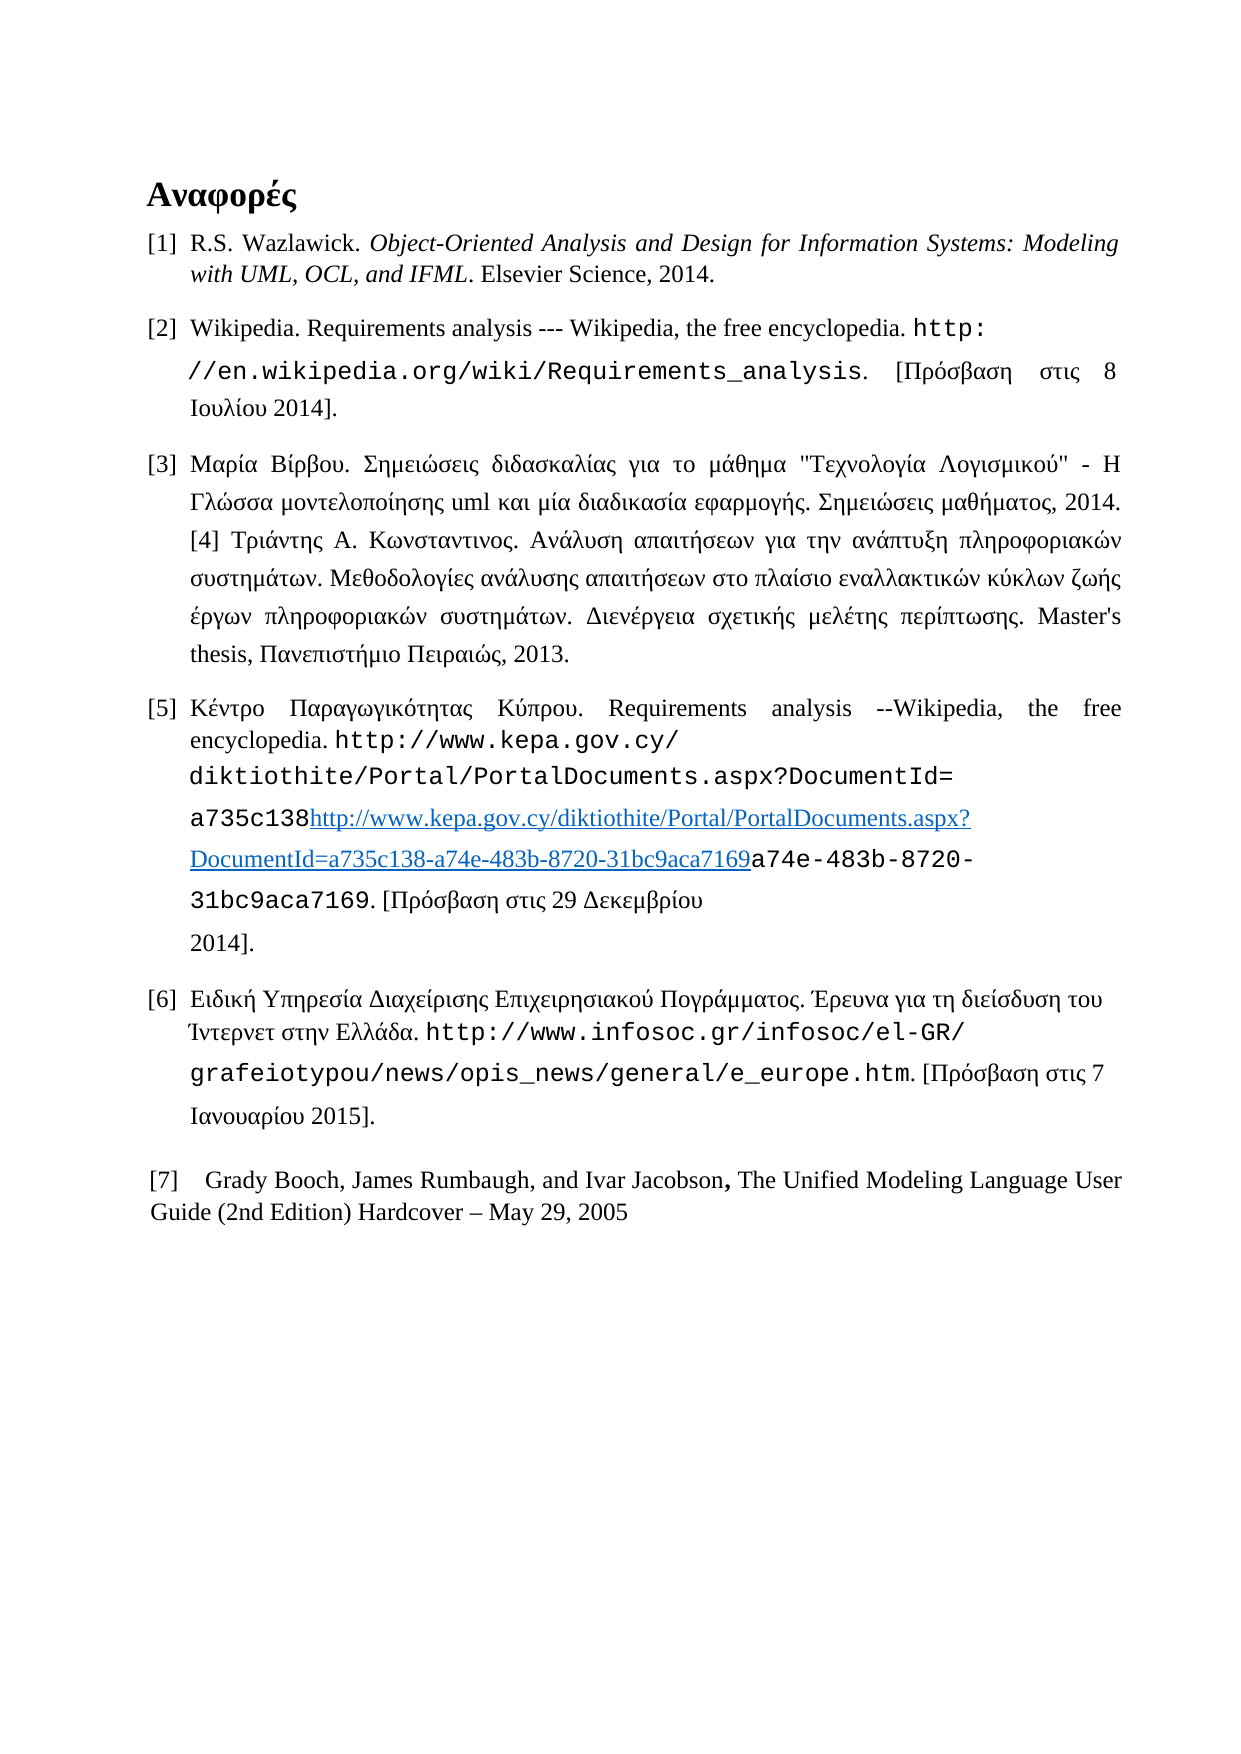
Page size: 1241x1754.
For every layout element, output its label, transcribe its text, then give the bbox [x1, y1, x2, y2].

list Κέντρο Παραγωγικότητας Κύπρου. Requirements analysis --Wikipedia, the free encyclopedia. http://www.kepa.gov.cy/ [147, 693, 1122, 756]
text [7] Grady Booch, James Rumbaugh, and Ivar Jacobson, The Unified Modeling Language User Guide (2nd Edition) Hardcover – May 29, 2005 [149, 1166, 1122, 1226]
text Ιουλίου 2014]. [190, 393, 1098, 422]
text //en.wikipedia.org/wiki/Requirements_analysis. [Πρόσβαση στις 8 [146, 356, 1124, 387]
text 2014]. [190, 928, 1098, 957]
text diktiothite/Portal/PortalDocuments.aspx?DocumentId= a735c138http://www.kepa.gov.cy/diktiothite/Portal/PortalDocuments.aspx?DocumentId=a735c138-a74e-483b-8720-31bc9aca7169a74e-483b-8720-31bc9aca7169. [Πρόσβαση στις 29 Δεκεμβρίου [188, 764, 1124, 916]
list R.S. Wazlawick. Object-Oriented Analysis and Design for Information Systems: Modeling with UML, OCL, and IFML. Elsevier Science, 2014. [147, 228, 1122, 287]
text Ιανουαρίου 2015]. [190, 1101, 1098, 1129]
text Αναφορές [146, 173, 1122, 214]
list Μαρία Βίρβου. Σημειώσεις διδασκαλίας για το μάθημα "Τεχνολογία Λογισμικού" - Η Γλώσσα μοντελοποίησης uml και μία διαδικασία εφαρμογής. Σημειώσεις μαθήματος, 2014. [4] Τριάντης Α. Κωνσταντινος. Ανάλυση απαιτήσεων για την ανάπτυξη πληροφοριακών συστημάτων. Μεθοδολογίες ανάλυσης απαιτήσεων στο πλαίσιο εναλλακτικών κύκλων ζωής έργων πληροφοριακών συστημάτων. Διενέργεια σχετικής μελέτης περίπτωσης. Master's thesis, Πανεπιστήμιο Πειραιώς, 2013. [147, 449, 1122, 668]
list Ειδική Υπηρεσία Διαχείρισης Επιχειρησιακού Πογράμματος. Έρευνα για τη διείσδυση του [147, 984, 1122, 1013]
list Wikipedia. Requirements analysis --- Wikipedia, the free encyclopedia. http: [147, 313, 1122, 343]
text Ίντερνετ στην Ελλάδα. http://www.infosoc.gr/infosoc/el-GR/ grafeiotypou/news/opis_news/general/e_europe.htm. [Πρόσβαση στις 7 [188, 1017, 1124, 1089]
